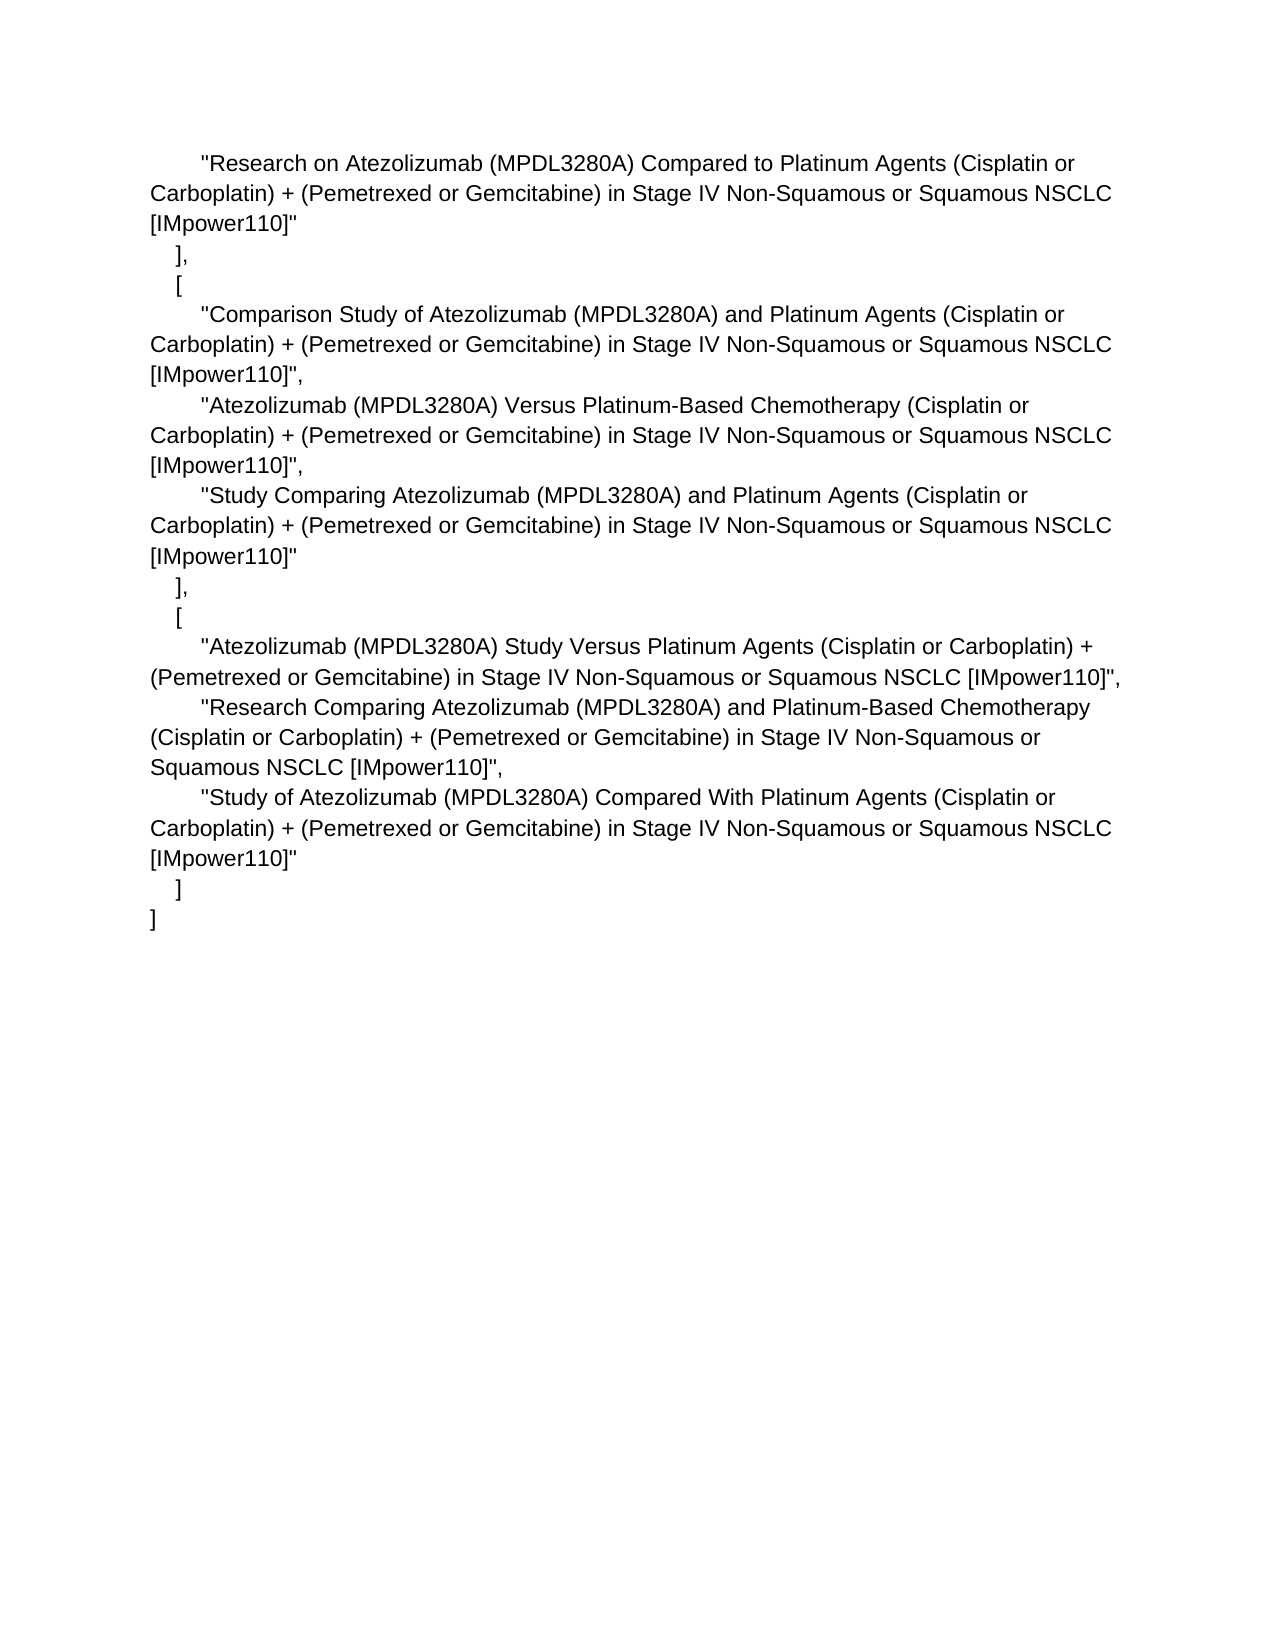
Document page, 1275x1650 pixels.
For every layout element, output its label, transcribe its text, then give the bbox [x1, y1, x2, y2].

text "Study Comparing Atezolizumab (MPDL3280A) and Platinum Agents (Cisplatin or Carboplatin) + (Pemetrexed or Gemcitabine) in Stage IV Non-Squamous or Squamous NSCLC [IMpower110]" [150, 482, 1125, 569]
text ], [150, 573, 1125, 599]
text [ [150, 603, 1125, 629]
text "Research on Atezolizumab (MPDL3280A) Compared to Platinum Agents (Cisplatin or Carboplatin) + (Pemetrexed or Gemcitabine) in Stage IV Non-Squamous or Squamous NSCLC [IMpower110]" [150, 150, 1125, 237]
text "Atezolizumab (MPDL3280A) Study Versus Platinum Agents (Cisplatin or Carboplatin) + (Pemetrexed or Gemcitabine) in Stage IV Non-Squamous or Squamous NSCLC [IMpower110]", [150, 633, 1125, 690]
text "Atezolizumab (MPDL3280A) Versus Platinum-Based Chemotherapy (Cisplatin or Carboplatin) + (Pemetrexed or Gemcitabine) in Stage IV Non-Squamous or Squamous NSCLC [IMpower110]", [150, 392, 1125, 478]
text "Research Comparing Atezolizumab (MPDL3280A) and Platinum-Based Chemotherapy (Cisplatin or Carboplatin) + (Pemetrexed or Gemcitabine) in Stage IV Non-Squamous or Squamous NSCLC [IMpower110]", [150, 694, 1125, 781]
text ] [150, 875, 1125, 901]
text [ [150, 271, 1125, 297]
text ] [150, 905, 1125, 932]
text ], [150, 241, 1125, 267]
text "Comparison Study of Atezolizumab (MPDL3280A) and Platinum Agents (Cisplatin or Carboplatin) + (Pemetrexed or Gemcitabine) in Stage IV Non-Squamous or Squamous NSCLC [IMpower110]", [150, 301, 1125, 388]
text "Study of Atezolizumab (MPDL3280A) Compared With Platinum Agents (Cisplatin or Carboplatin) + (Pemetrexed or Gemcitabine) in Stage IV Non-Squamous or Squamous NSCLC [IMpower110]" [150, 784, 1125, 871]
